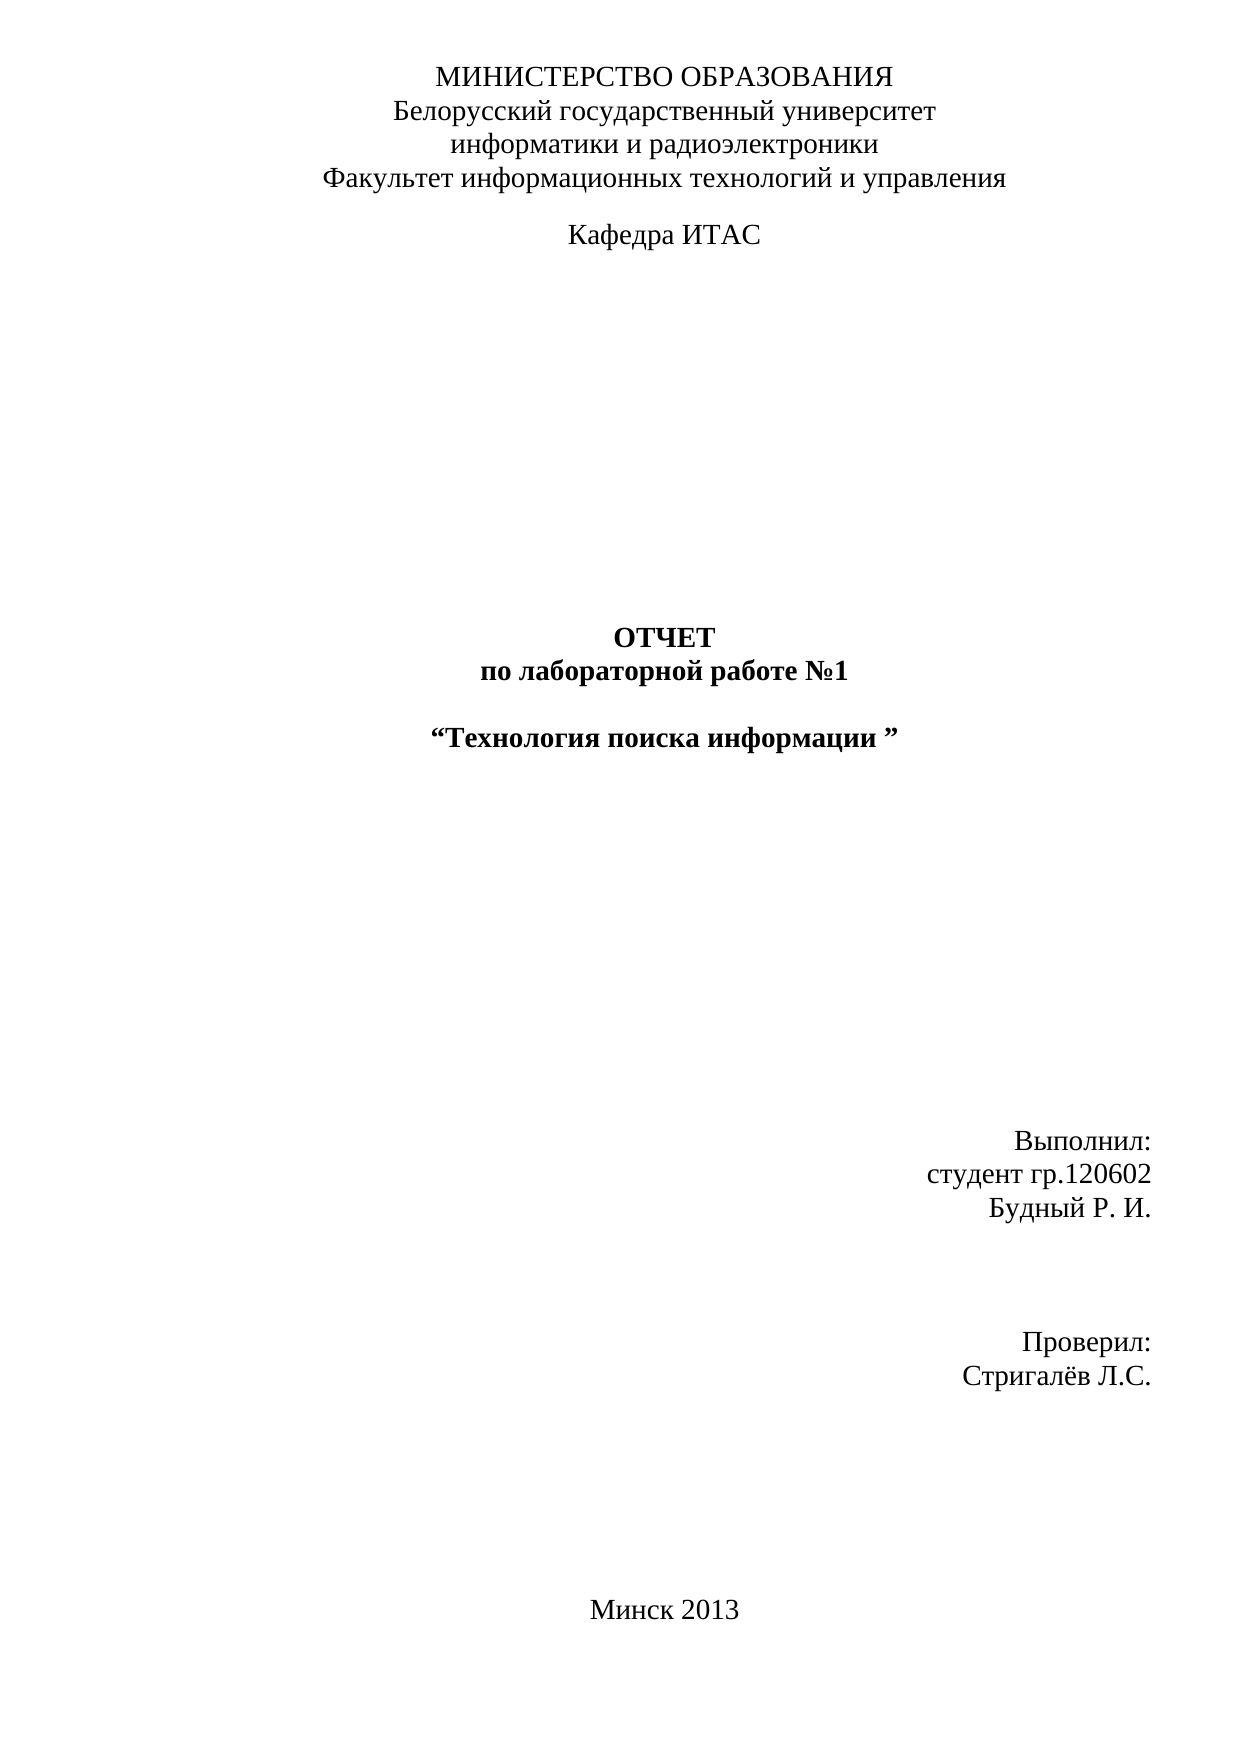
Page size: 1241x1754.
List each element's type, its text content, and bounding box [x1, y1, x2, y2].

subtitle МИНИСТЕРСТВО ОБРАЗОВАНИЯ [177, 59, 1152, 93]
subtitle Белорусский государственный университет [177, 93, 1152, 126]
text студент гр.120602 [177, 1156, 1152, 1190]
text Минск 2013 [177, 1592, 1152, 1626]
text Факультет информационных технологий и управления [177, 160, 1152, 193]
text “Технология поиска информации ” [177, 720, 1152, 754]
text по лабораторной работе №1 [177, 653, 1152, 687]
text Стригалёв Л.С. [177, 1358, 1152, 1391]
text Выполнил: [177, 1123, 1152, 1156]
subtitle информатики и радиоэлектроники [177, 126, 1152, 160]
text Проверил: [177, 1324, 1152, 1358]
text Будный Р. И. [177, 1190, 1152, 1223]
subtitle Кафедра ИТАС [177, 217, 1152, 251]
subtitle ОТЧЕТ [177, 620, 1152, 653]
